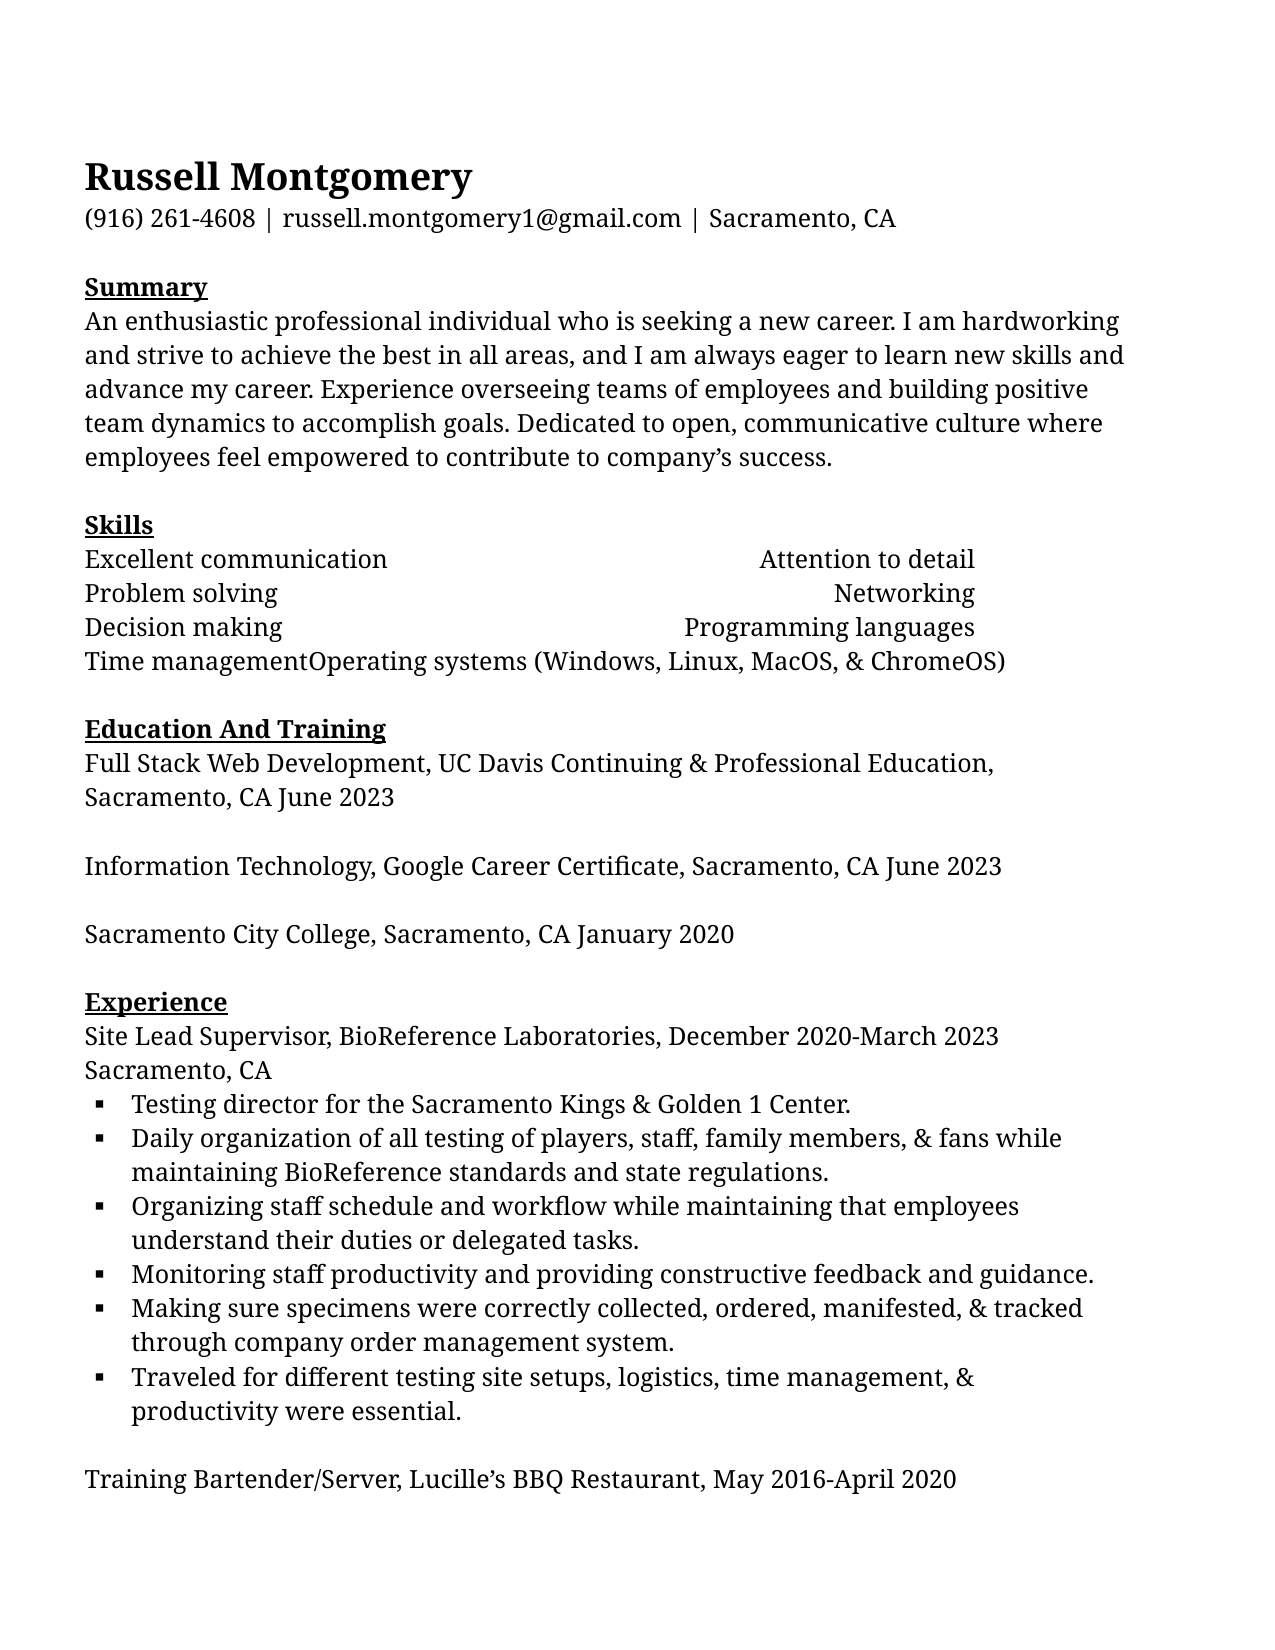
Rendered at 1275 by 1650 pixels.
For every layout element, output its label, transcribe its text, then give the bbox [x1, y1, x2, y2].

text Sacramento City College, Sacramento, CA January 2020 [84, 916, 1125, 950]
text Skills [84, 508, 1125, 542]
list Organizing staff schedule and workflow while maintaining that employees understand their duties or delegated tasks. [94, 1189, 1125, 1257]
text Decision making Programming languages [84, 610, 1125, 644]
text Russell Montgomery [84, 150, 1125, 201]
text Excellent communication Attention to detail [84, 542, 1125, 576]
list Testing director for the Sacramento Kings & Golden 1 Center. [94, 1087, 1125, 1121]
text Problem solving Networking [84, 576, 1125, 610]
text (916) 261-4608 | russell.montgomery1@gmail.com | Sacramento, CA [84, 201, 1125, 235]
text Experience [84, 984, 1125, 1018]
list Daily organization of all testing of players, staff, family members, & fans while maintaining BioReference standards and state regulations. [94, 1121, 1125, 1189]
text Time management Operating systems (Windows, Linux, MacOS, & ChromeOS) [84, 644, 1125, 678]
text Full Stack Web Development, UC Davis Continuing & Professional Education, Sacramento, CA June 2023 [84, 746, 1125, 814]
list Traveled for different testing site setups, logistics, time management, & productivity were essential. [94, 1359, 1125, 1427]
text Information Technology, Google Career Certificate, Sacramento, CA June 2023 [84, 848, 1125, 882]
text Training Bartender/Server, Lucille’s BBQ Restaurant, May 2016-April 2020 [84, 1461, 1125, 1495]
list Monitoring staff productivity and providing constructive feedback and guidance. [94, 1257, 1125, 1291]
list Making sure specimens were correctly collected, ordered, manifested, & tracked through company order management system. [94, 1291, 1125, 1359]
text An enthusiastic professional individual who is seeking a new career. I am hardworking and strive to achieve the best in all areas, and I am always eager to learn new skills and advance my career. Experience overseeing teams of employees and building positive team dynamics to accomplish goals. Dedicated to open, communicative culture where employees feel empowered to contribute to company’s success. [84, 303, 1125, 473]
text Site Lead Supervisor, BioReference Laboratories, December 2020-March 2023 [84, 1018, 1125, 1053]
text Summary [84, 269, 1125, 303]
text Sacramento, CA [84, 1053, 1125, 1087]
text Education And Training [84, 712, 1125, 746]
